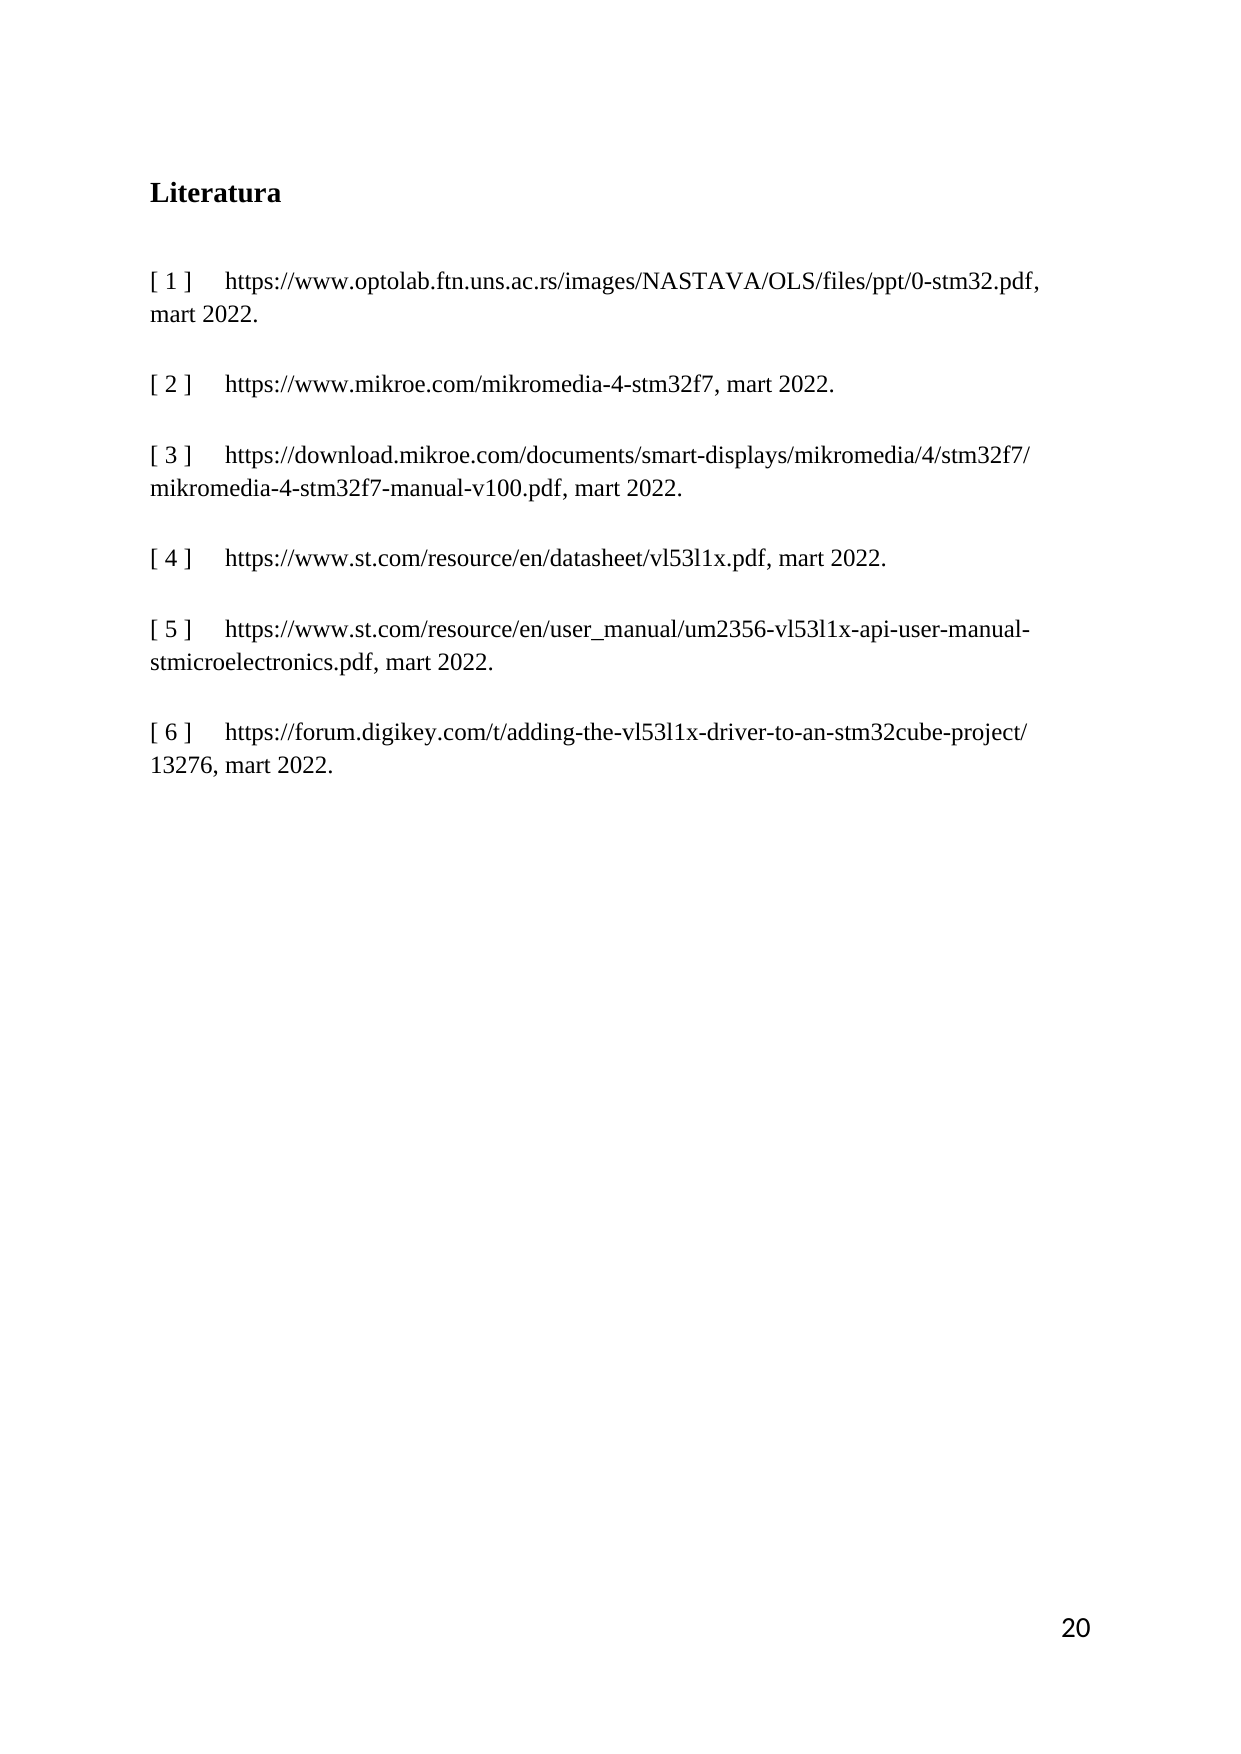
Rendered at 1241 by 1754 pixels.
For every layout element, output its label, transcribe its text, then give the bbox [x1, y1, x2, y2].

subtitle Literatura [150, 175, 1090, 208]
text [ 5 ] https://www.st.com/resource/en/user_manual/um2356-vl53l1x-api-user-manual-stmicroelectronics.pdf, mart 2022. [150, 614, 1090, 676]
text [ 6 ] https://forum.digikey.com/t/adding-the-vl53l1x-driver-to-an-stm32cube-project/13276, mart 2022. [150, 717, 1090, 779]
text [ 2 ] https://www.mikroe.com/mikromedia-4-stm32f7, mart 2022. [150, 369, 1090, 398]
text [ 3 ] https://download.mikroe.com/documents/smart-displays/mikromedia/4/stm32f7/mikromedia-4-stm32f7-manual-v100.pdf, mart 2022. [150, 440, 1090, 502]
text [ 1 ] https://www.optolab.ftn.uns.ac.rs/images/NASTAVA/OLS/files/ppt/0-stm32.pdf, mart 2022. [150, 266, 1090, 328]
text [ 4 ] https://www.st.com/resource/en/datasheet/vl53l1x.pdf, mart 2022. [150, 543, 1090, 572]
